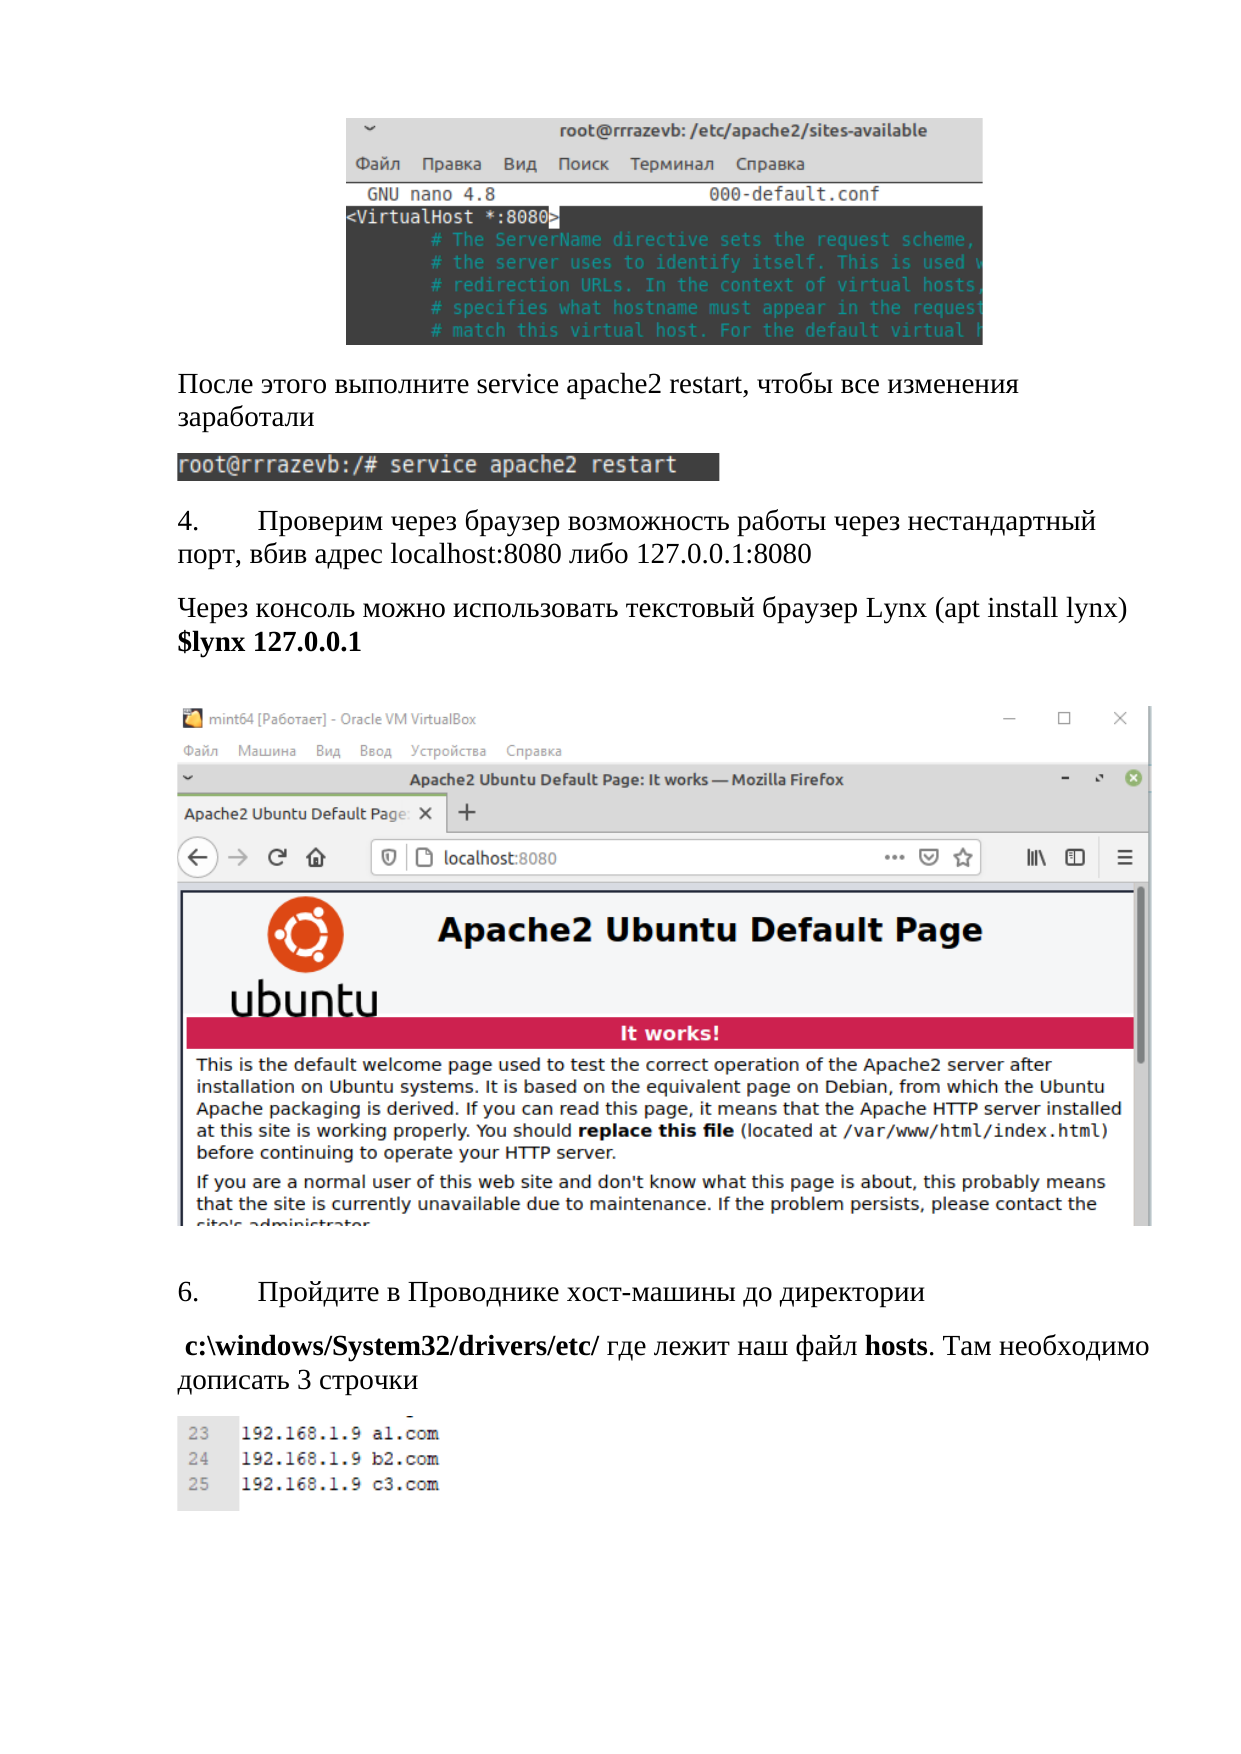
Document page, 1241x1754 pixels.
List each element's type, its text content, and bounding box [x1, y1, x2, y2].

text c:\windows/System32/drivers/etc/ где лежит наш файл hosts. Там необходимо дописать 3 строчки [177, 1328, 1152, 1396]
picture [346, 118, 983, 345]
picture [177, 453, 720, 481]
text Через консоль можно использовать текстовый браузер Lynx (apt install lynx) $lynx 127.0.0.1 [177, 591, 1152, 658]
picture [177, 1416, 468, 1511]
text После этого выполните service apache2 restart, чтобы все изменения заработали [177, 366, 1152, 433]
picture [177, 706, 1152, 1226]
text 6. Пройдите в Проводнике хост-машины до директории [177, 1274, 1152, 1308]
text 4. Проверим через браузер возможность работы через нестандартный порт, вбив адрес localhost:8080 либо 127.0.0.1:8080 [177, 503, 1152, 570]
